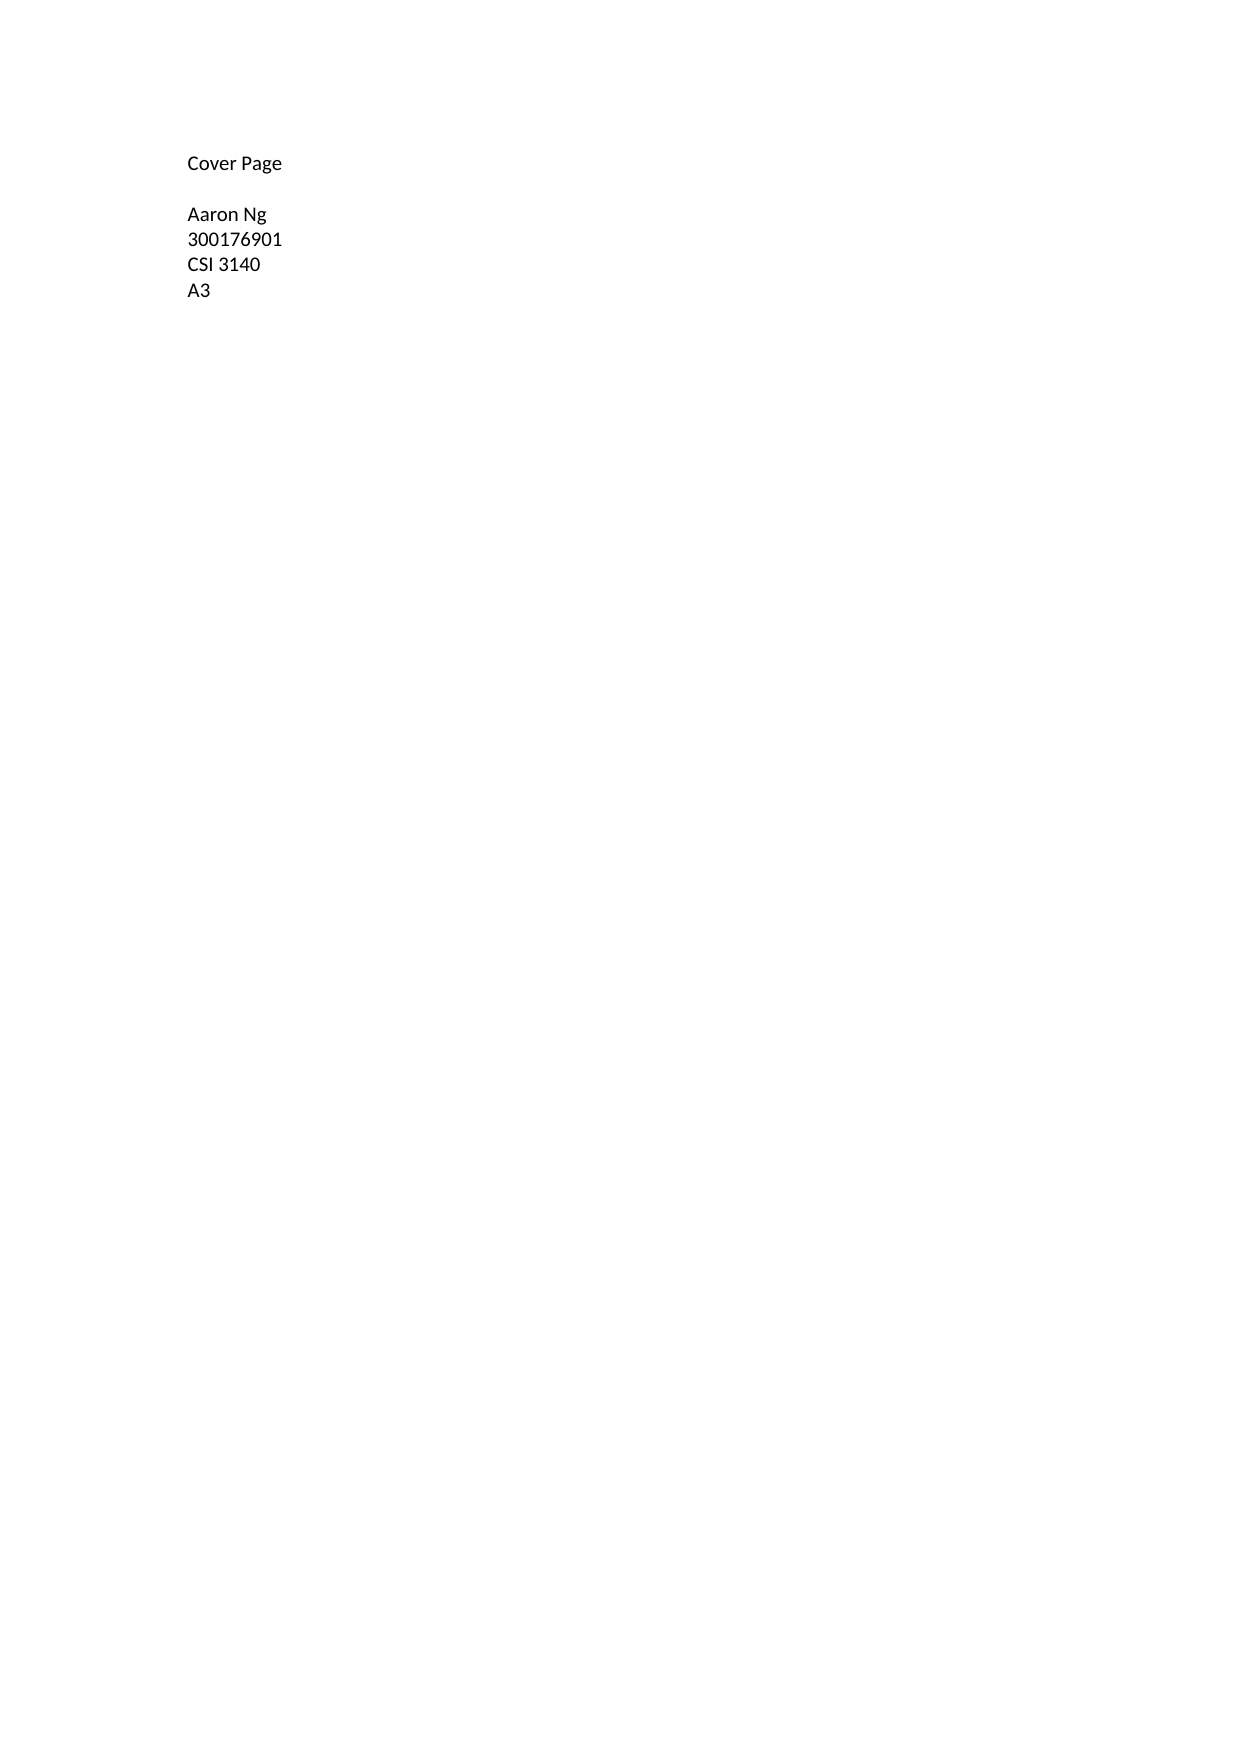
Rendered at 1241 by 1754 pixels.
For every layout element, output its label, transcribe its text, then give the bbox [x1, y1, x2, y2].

text 300176901 [187, 226, 1053, 252]
text Cover Page [187, 150, 1053, 175]
text Aaron Ng [187, 201, 1053, 226]
text A3 [187, 277, 1053, 302]
text CSI 3140 [187, 252, 1053, 277]
